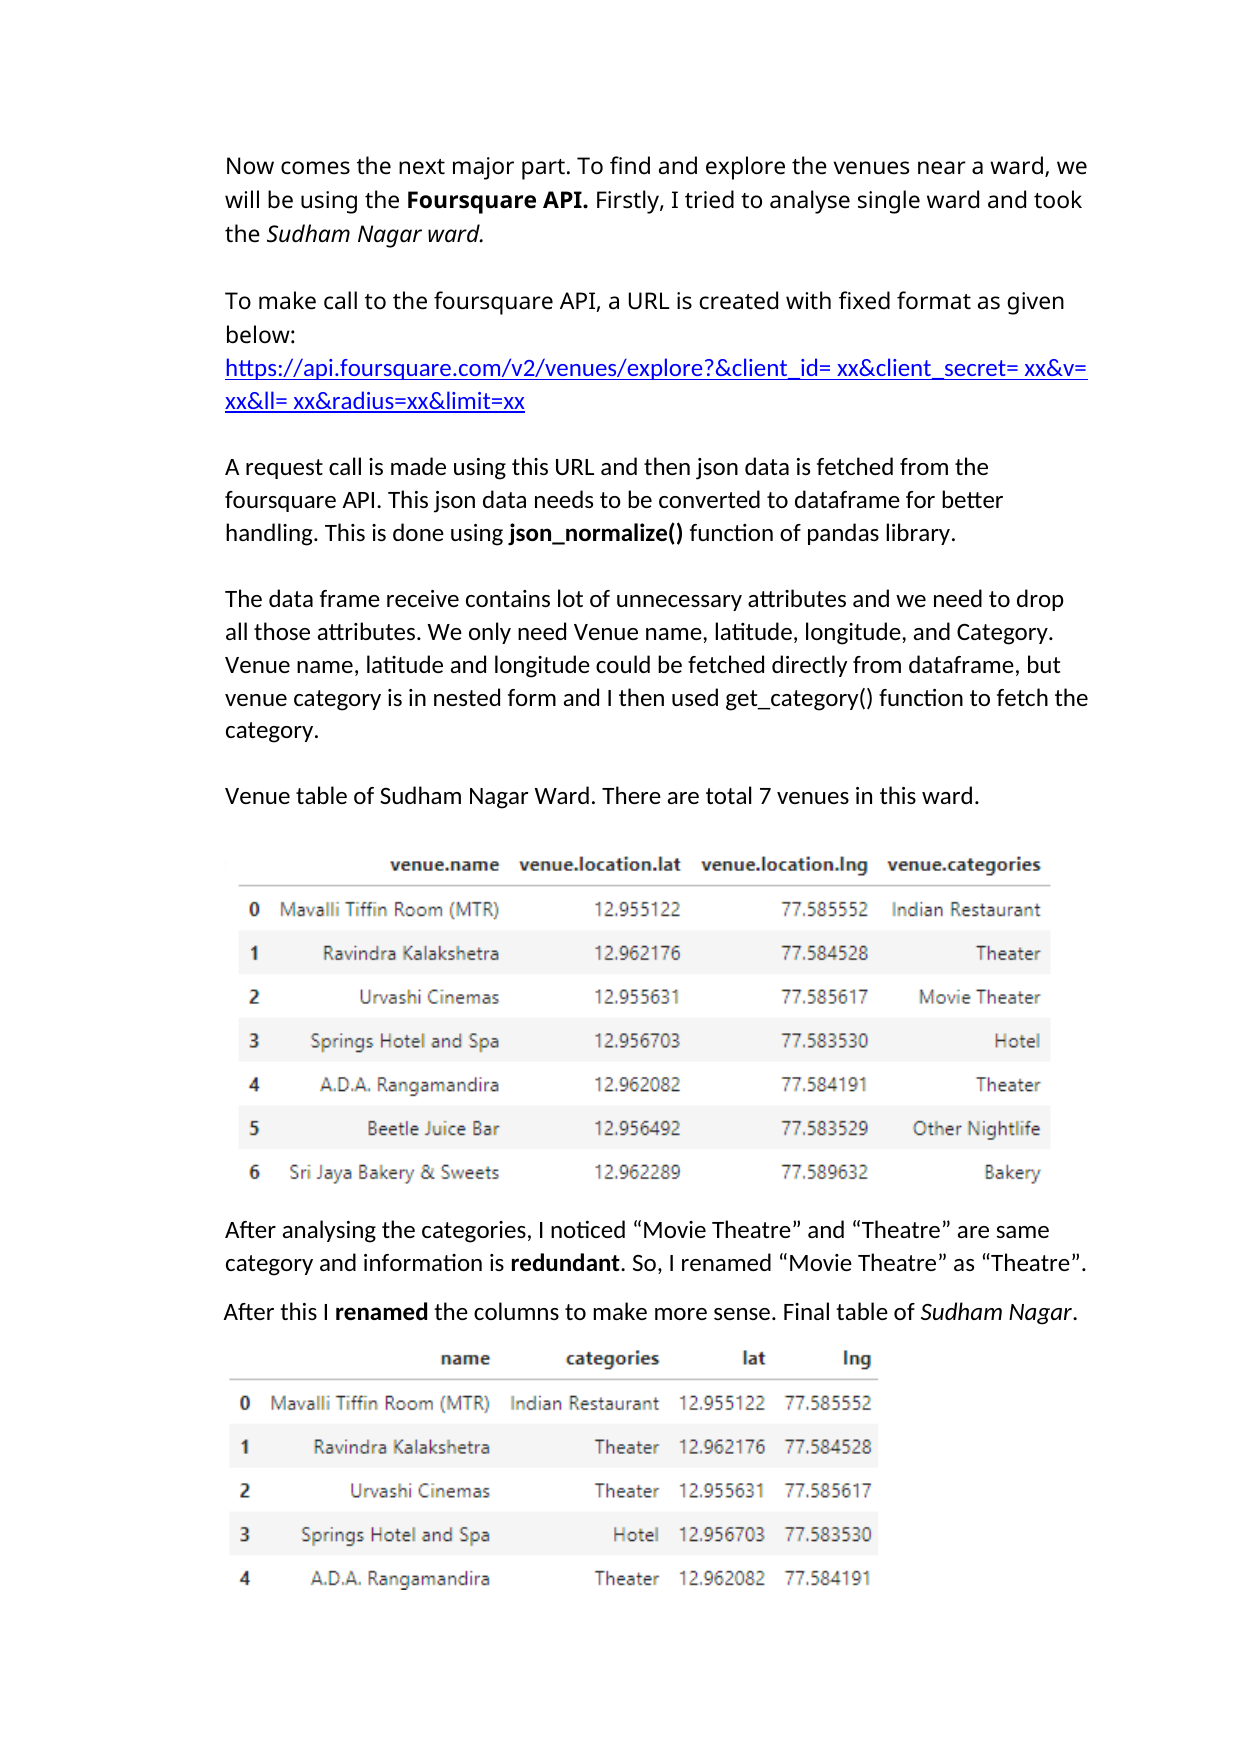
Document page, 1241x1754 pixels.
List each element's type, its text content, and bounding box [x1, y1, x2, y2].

picture [225, 846, 1107, 1212]
list After analysing the categories, I noticed “Movie Theatre” and “Theatre” are same category and information is redundant. So, I renamed “Movie Theatre” as “Theatre”. [225, 1214, 1090, 1277]
list To make call to the foursquare API, a URL is created with fixed format as given below: [225, 285, 1090, 350]
list https://api.foursquare.com/v2/venues/explore?&client_id= xx&client_secret= xx&v= xx&ll= xx&radius=xx&limit=xx [225, 352, 1090, 416]
list A request call is made using this URL and then json data is fetched from the foursquare API. This json data needs to be converted to dataframe for better handling. This is done using json_normalize() function of pandas library. [225, 451, 1090, 548]
list The data frame receive contains lot of unnecessary attributes and we need to drop all those attributes. We only need Venue name, latitude, longitude, and Category. Venue name, latitude and longitude could be fetched directly from dataframe, but venue category is in nested form and I then used get_category() function to fetch the category. [225, 583, 1090, 745]
text After this I renamed the columns to make more sense. Final table of Sudham Nagar. [150, 1297, 1090, 1327]
list Now comes the next major part. To find and explore the venues near a ward, we will be using the Foursquare API. Firstly, I tried to analyse single ward and took the Sudham Nagar ward. [225, 150, 1090, 249]
picture [225, 1346, 879, 1590]
list Venue table of Sudham Nagar Ward. There are total 7 venues in this ward. [225, 780, 1090, 811]
